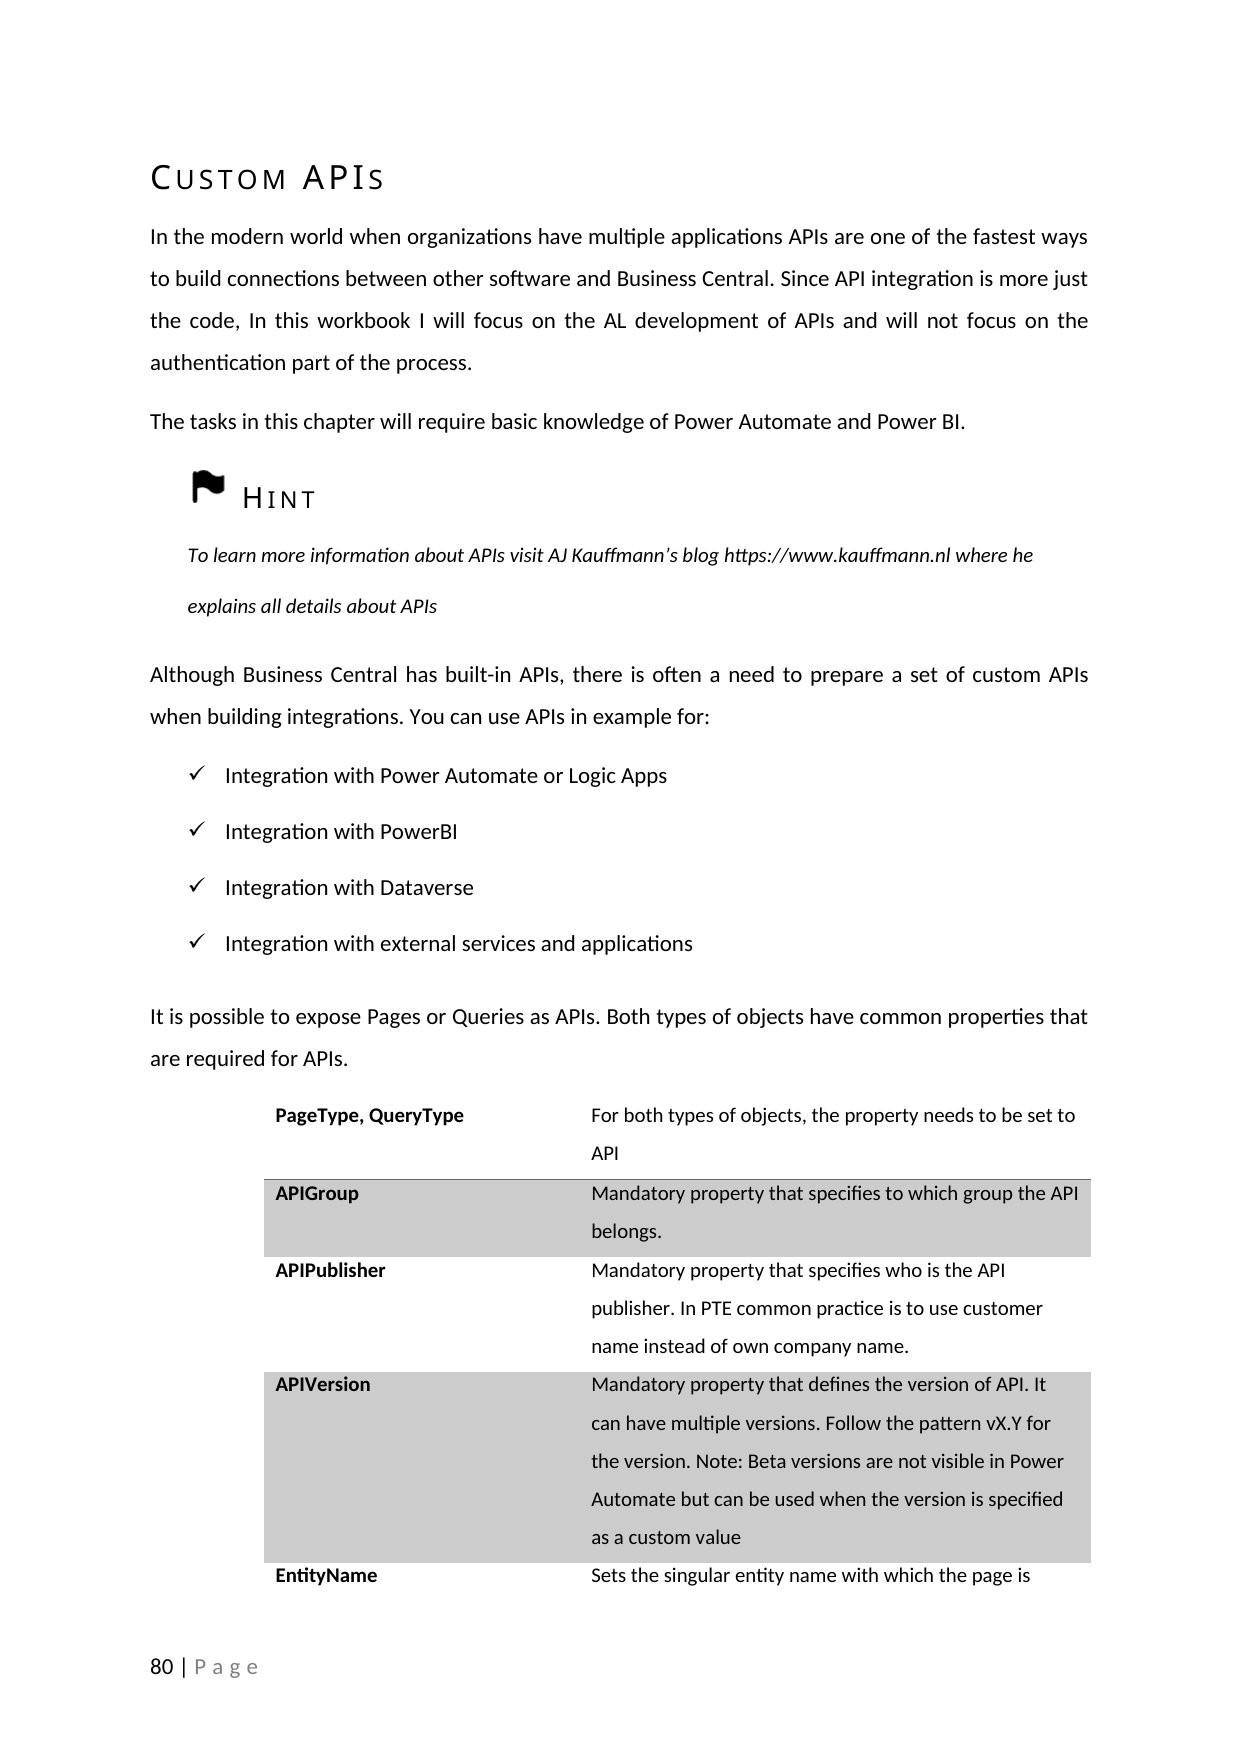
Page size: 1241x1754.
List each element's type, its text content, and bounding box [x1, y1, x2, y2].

text The tasks in this chapter will require basic knowledge of Power Automate and Power BI. [150, 407, 1090, 435]
text Although Business Central has built-in APIs, there is often a need to prepare a set of custom APIs when building integrations. You can use APIs in example for: [150, 660, 1090, 730]
table_cell EntityName [264, 1563, 580, 1602]
table_cell APIGroup [264, 1180, 580, 1257]
table_header For both types of objects, the property needs to be set to API [580, 1103, 1091, 1179]
list Integration with PowerBI [187, 817, 1090, 845]
text Hint To learn more information about APIs visit AJ Kauffmann’s blog https://www.kauffmann.nl where he explains all details about APIs [187, 466, 1090, 618]
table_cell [580, 1563, 1091, 1602]
text In the modern world when organizations have multiple applications APIs are one of the fastest ways to build connections between other software and Business Central. Since API integration is more just the code, In this workbook I will focus on the AL development of APIs and will not focus on the authentication part of the process. [150, 222, 1090, 376]
table_header PageType, QueryType [264, 1103, 580, 1179]
subtitle Custom APIs [150, 154, 1090, 199]
list Integration with external services and applications [187, 929, 1090, 957]
list Integration with Power Automate or Logic Apps [187, 761, 1090, 789]
table_cell Mandatory property that specifies who is the API publisher. In PTE common practice is to use customer name instead of own company name. [580, 1257, 1091, 1372]
table_cell APIPublisher [264, 1257, 580, 1372]
list Integration with Dataverse [187, 873, 1090, 901]
table_cell Mandatory property that specifies to which group the API belongs. [580, 1180, 1091, 1257]
table_cell APIVersion [264, 1372, 580, 1563]
table_cell Mandatory property that defines the version of API. It can have multiple versions. Follow the pattern vX.Y for the version. Note: Beta versions are not visible in Power Automate but can be used when the version is specified as a custom value [580, 1372, 1091, 1563]
picture [190, 467, 229, 505]
text It is possible to expose Pages or Queries as APIs. Both types of objects have common properties that are required for APIs. [150, 1002, 1090, 1072]
